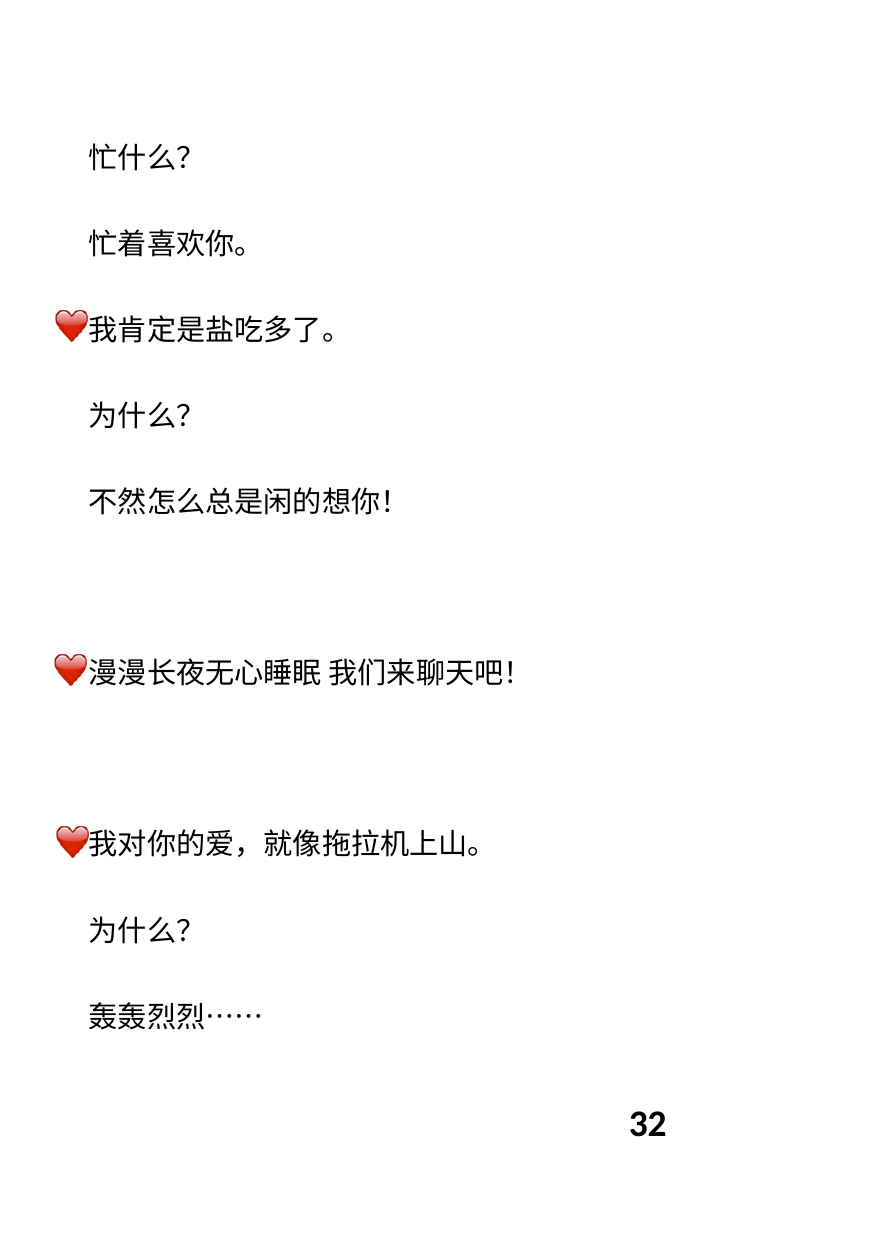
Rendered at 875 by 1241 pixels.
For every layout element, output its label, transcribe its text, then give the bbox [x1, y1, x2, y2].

text 忙着喜欢你。 [88, 209, 726, 274]
picture [52, 307, 88, 345]
text 轰轰烈烈…… [88, 982, 726, 1047]
text 为什么？ [88, 382, 726, 447]
text 忙什么？ [88, 123, 726, 188]
text 为什么？ [88, 896, 726, 961]
text 不然怎么总是闲的想你！ [88, 468, 726, 533]
text 我对你的爱，就像拖拉机上山。 [88, 809, 726, 874]
text 我肯定是盐吃多了。 [88, 295, 726, 360]
picture [51, 651, 88, 689]
text 漫漫长夜无心睡眠 我们来聊天吧！ [88, 639, 726, 704]
picture [53, 823, 88, 861]
